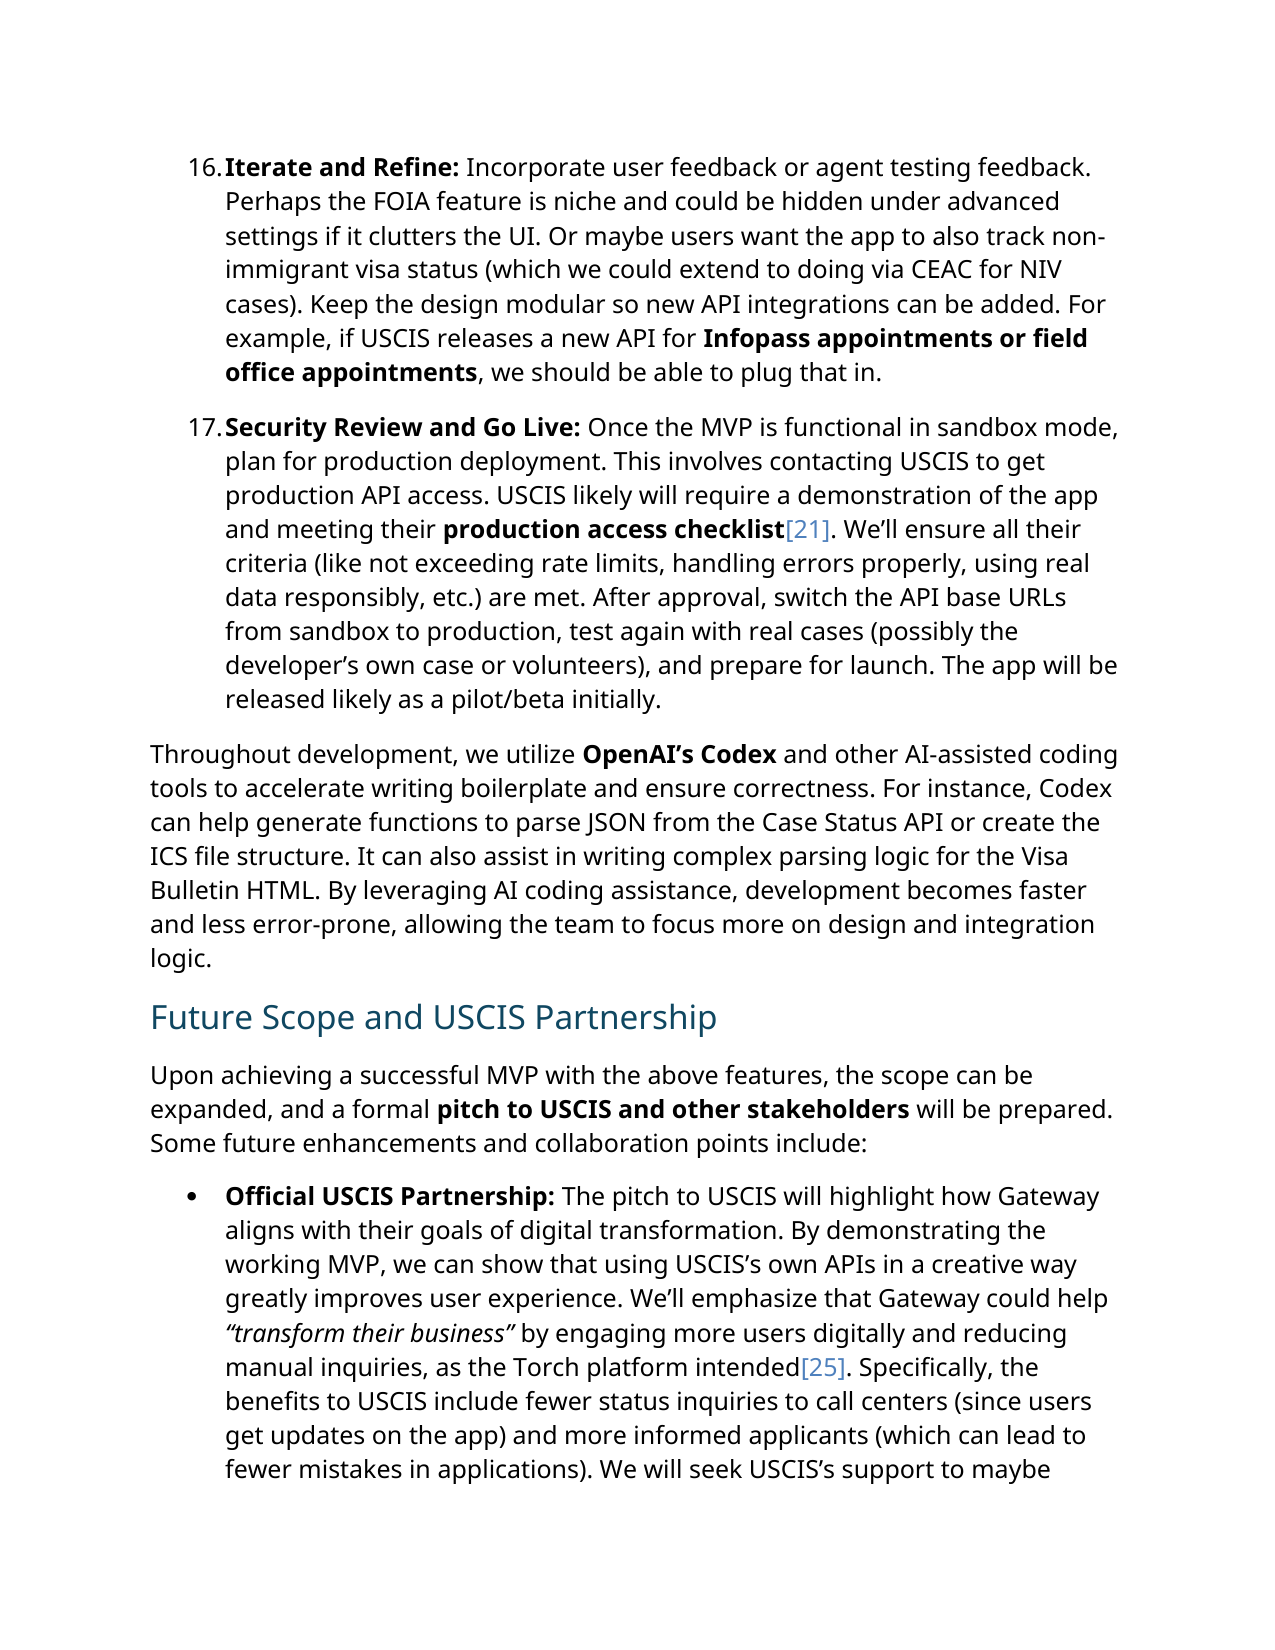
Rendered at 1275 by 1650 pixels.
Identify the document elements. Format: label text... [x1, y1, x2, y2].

subtitle Future Scope and USCIS Partnership [150, 994, 1125, 1039]
list Security Review and Go Live: Once the MVP is functional in sandbox mode, plan for production deployment. This involves contacting USCIS to get production API access. USCIS likely will require a demonstration of the app and meeting their production access checklist[21]. We’ll ensure all their criteria (like not exceeding rate limits, handling errors properly, using real data responsibly, etc.) are met. After approval, switch the API base URLs from sandbox to production, test again with real cases (possibly the developer’s own case or volunteers), and prepare for launch. The app will be released likely as a pilot/beta initially. [187, 409, 1125, 716]
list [187, 1179, 1125, 1486]
list Iterate and Refine: Incorporate user feedback or agent testing feedback. Perhaps the FOIA feature is niche and could be hidden under advanced settings if it clutters the UI. Or maybe users want the app to also track non-immigrant visa status (which we could extend to doing via CEAC for NIV cases). Keep the design modular so new API integrations can be added. For example, if USCIS releases a new API for Infopass appointments or field office appointments, we should be able to plug that in. [187, 150, 1125, 388]
text Throughout development, we utilize OpenAI’s Codex and other AI-assisted coding tools to accelerate writing boilerplate and ensure correctness. For instance, Codex can help generate functions to parse JSON from the Case Status API or create the ICS file structure. It can also assist in writing complex parsing logic for the Visa Bulletin HTML. By leveraging AI coding assistance, development becomes faster and less error-prone, allowing the team to focus more on design and integration logic. [150, 737, 1125, 975]
text Upon achieving a successful MVP with the above features, the scope can be expanded, and a formal pitch to USCIS and other stakeholders will be prepared. Some future enhancements and collaboration points include: [150, 1058, 1125, 1160]
